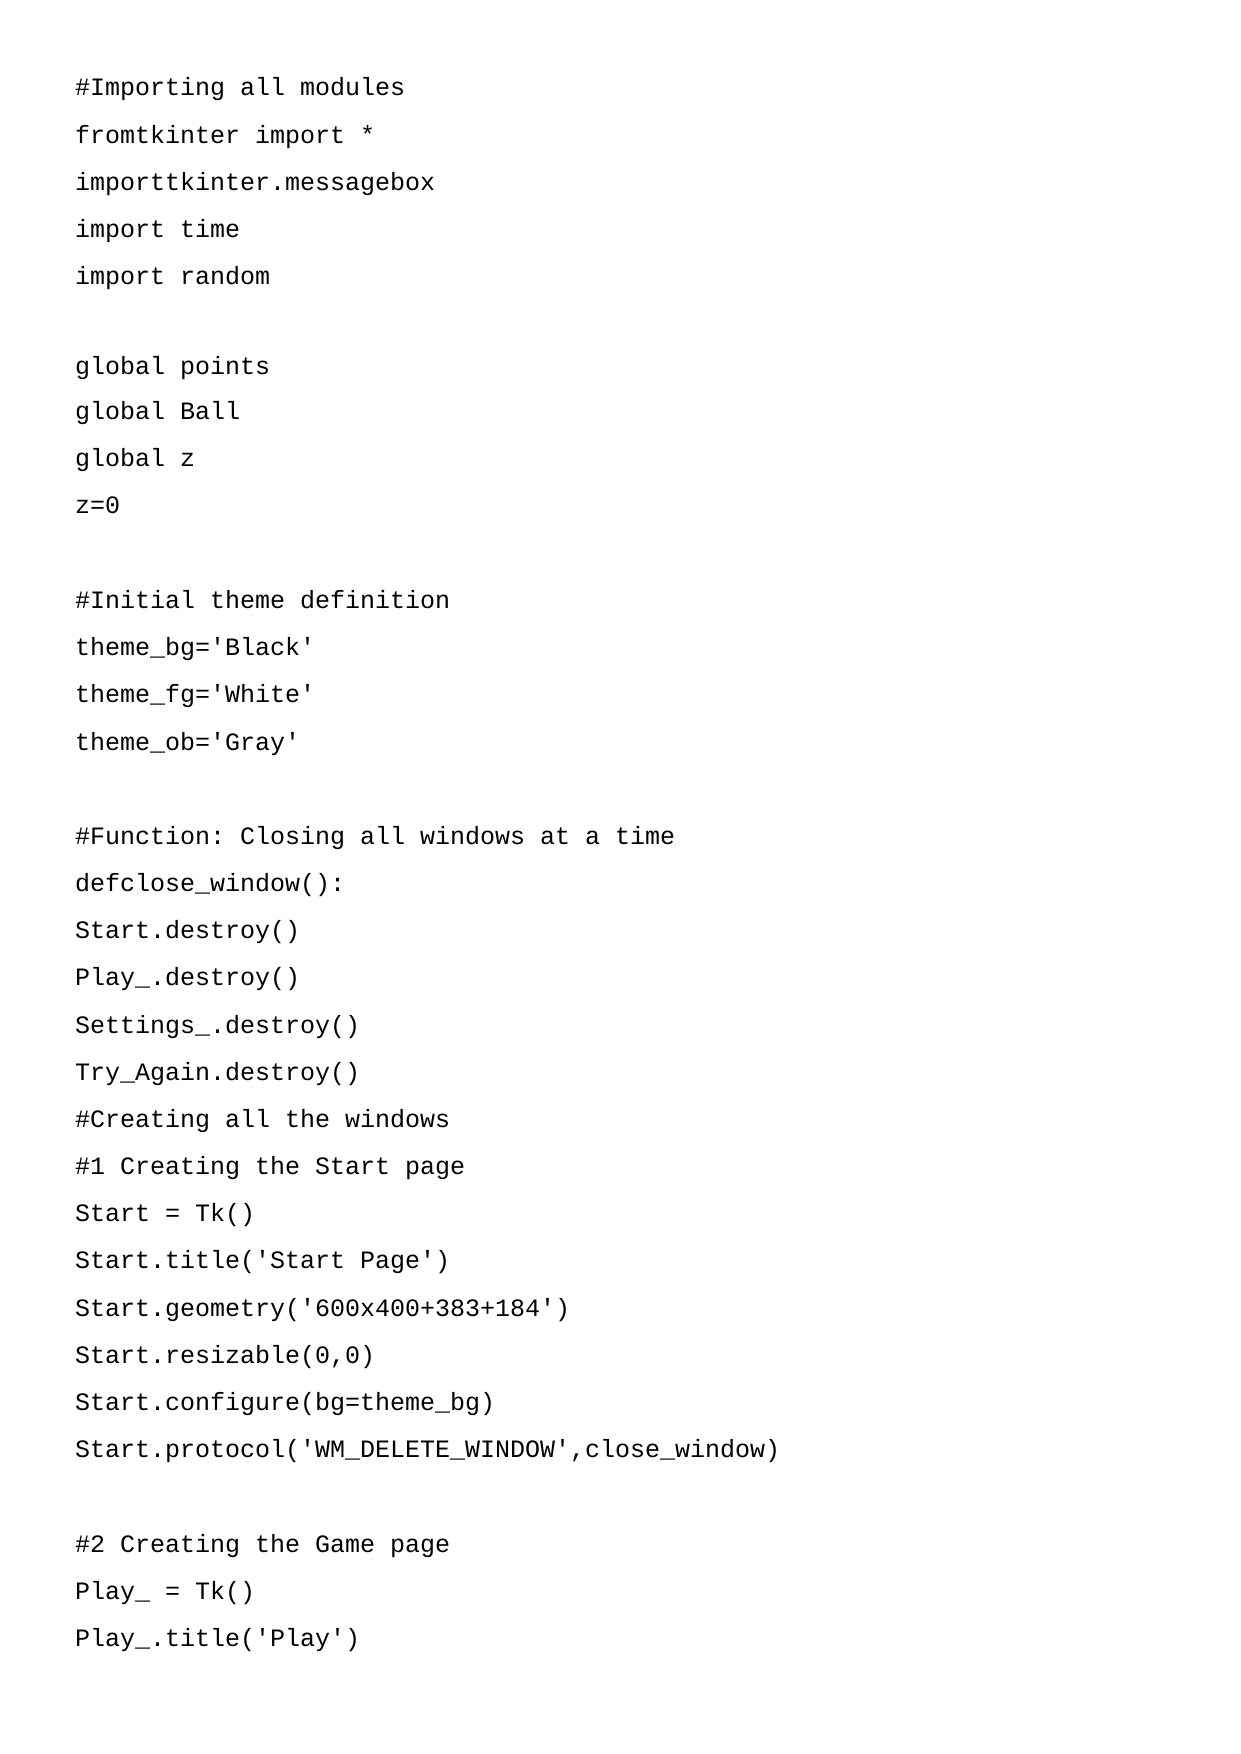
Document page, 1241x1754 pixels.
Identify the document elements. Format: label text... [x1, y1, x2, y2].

text global Ball [75, 399, 1165, 427]
text Play_.title('Play') [75, 1626, 1165, 1654]
text #2 Creating the Game page [75, 1531, 1165, 1559]
text global points [75, 354, 1165, 382]
text global z [75, 446, 1165, 474]
text #Function: Closing all windows at a time [75, 823, 1165, 852]
text Start.geometry('600x400+383+184') [75, 1295, 1165, 1324]
text import random [75, 264, 1165, 292]
text Play_ = Tk() [75, 1578, 1165, 1607]
text Start = Tk() [75, 1201, 1165, 1229]
text Start.configure(bg=theme_bg) [75, 1390, 1165, 1418]
text import time [75, 217, 1165, 245]
text z=0 [75, 493, 1165, 521]
text #1 Creating the Start page [75, 1154, 1165, 1182]
text defclose_window(): [75, 871, 1165, 899]
text #Initial theme definition [75, 587, 1165, 616]
text Try_Again.destroy() [75, 1059, 1165, 1088]
text theme_ob='Gray' [75, 729, 1165, 757]
text Start.resizable(0,0) [75, 1342, 1165, 1371]
text Start.protocol('WM_DELETE_WINDOW',close_window) [75, 1437, 1165, 1465]
text importtkinter.messagebox [75, 169, 1165, 198]
text Play_.destroy() [75, 965, 1165, 993]
text fromtkinter import * [75, 122, 1165, 151]
text #Creating all the windows [75, 1107, 1165, 1135]
text theme_fg='White' [75, 682, 1165, 710]
text #Importing all modules [75, 75, 1165, 103]
text Settings_.destroy() [75, 1012, 1165, 1041]
text Start.destroy() [75, 918, 1165, 946]
text theme_bg='Black' [75, 635, 1165, 663]
text Start.title('Start Page') [75, 1248, 1165, 1276]
